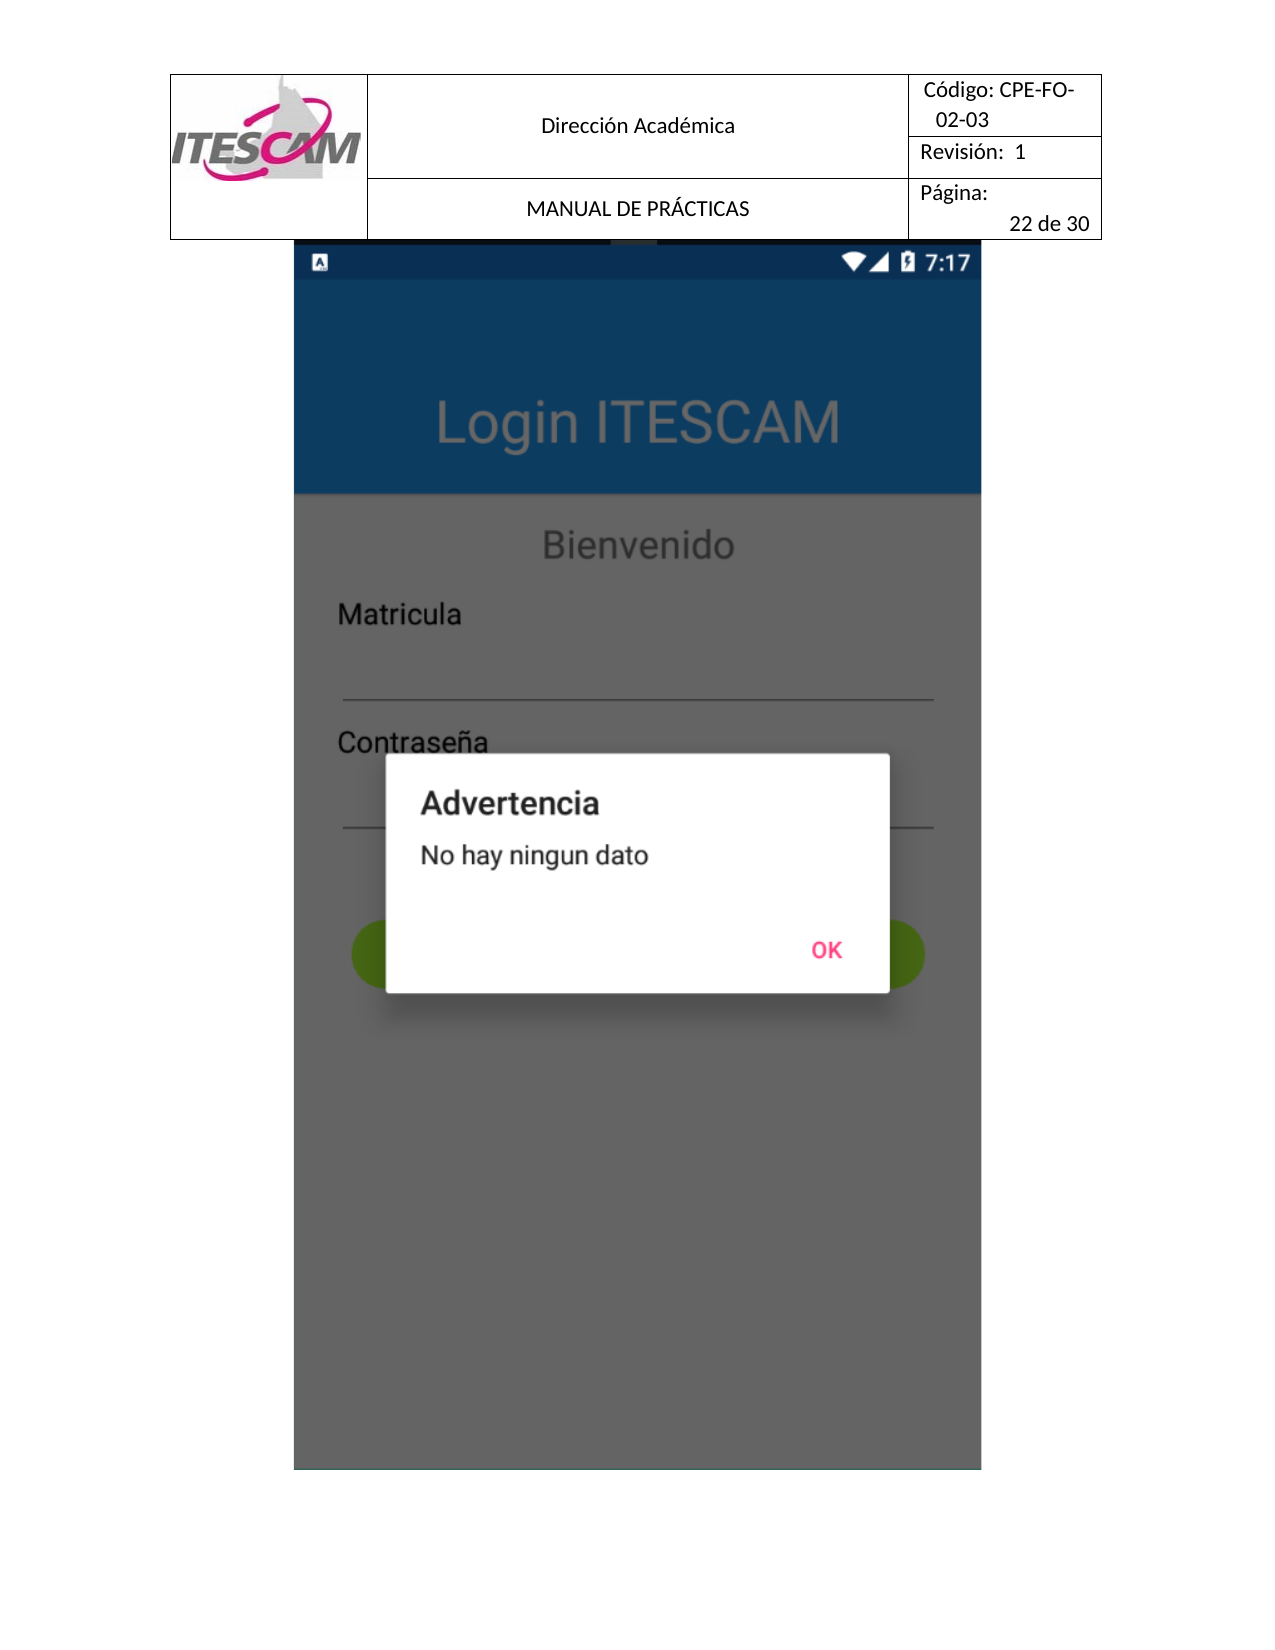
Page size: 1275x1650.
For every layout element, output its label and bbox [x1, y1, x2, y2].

picture [171, 75, 361, 181]
